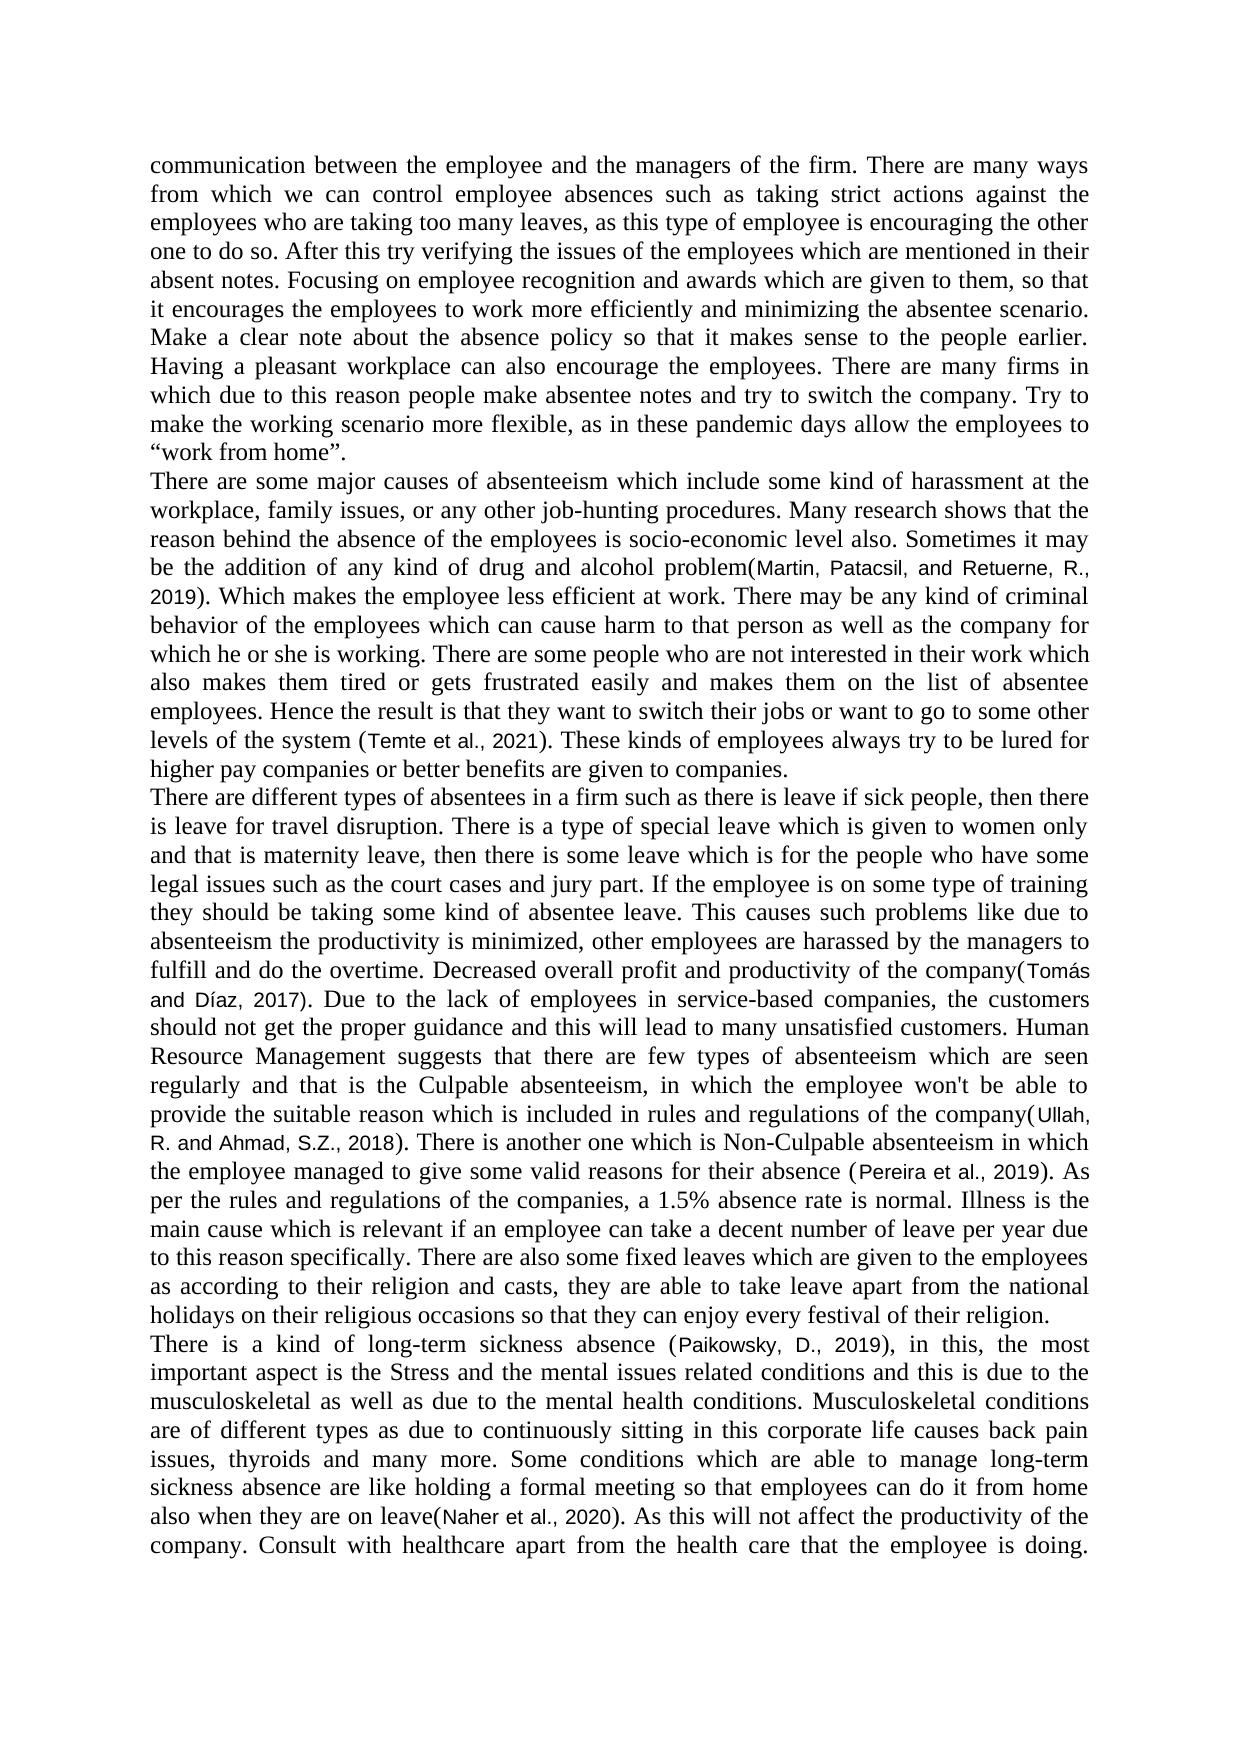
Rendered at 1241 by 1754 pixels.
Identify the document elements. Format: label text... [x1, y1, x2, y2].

text There are some major causes of absenteeism which include some kind of harassment at the workplace, family issues, or any other job-hunting procedures. Many research shows that the reason behind the absence of the employees is socio-economic level also. Sometimes it may be the addition of any kind of drug and alcohol problem(Martin, Patacsil, and Retuerne, R., 2019). Which makes the employee less efficient at work. There may be any kind of criminal behavior of the employees which can cause harm to that person as well as the company for which he or she is working. There are some people who are not interested in their work which also makes them tired or gets frustrated easily and makes them on the list of absentee employees. Hence the result is that they want to switch their jobs or want to go to some other levels of the system (Temte et al., 2021). These kinds of employees always try to be lured for higher pay companies or better benefits are given to companies. [150, 466, 1090, 782]
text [150, 150, 1090, 466]
text There are different types of absentees in a firm such as there is leave if sick people, then there is leave for travel disruption. There is a type of special leave which is given to women only and that is maternity leave, then there is some leave which is for the people who have some legal issues such as the court cases and jury part. If the employee is on some type of training they should be taking some kind of absentee leave. This causes such problems like due to absenteeism the productivity is minimized, other employees are harassed by the managers to fulfill and do the overtime. Decreased overall profit and productivity of the company(Tomás and Díaz, 2017). Due to the lack of employees in service-based companies, the customers should not get the proper guidance and this will lead to many unsatisfied customers. Human Resource Management suggests that there are few types of absenteeism which are seen regularly and that is the Culpable absenteeism, in which the employee won't be able to provide the suitable reason which is included in rules and regulations of the company(Ullah, R. and Ahmad, S.Z., 2018). There is another one which is Non-Culpable absenteeism in which the employee managed to give some valid reasons for their absence (Pereira et al., 2019). As per the rules and regulations of the companies, a 1.5% absence rate is normal. Illness is the main cause which is relevant if an employee can take a decent number of leave per year due to this reason specifically. There are also some fixed leaves which are given to the employees as according to their religion and casts, they are able to take leave apart from the national holidays on their religious occasions so that they can enjoy every festival of their religion. [150, 782, 1090, 1329]
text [150, 1329, 1090, 1559]
